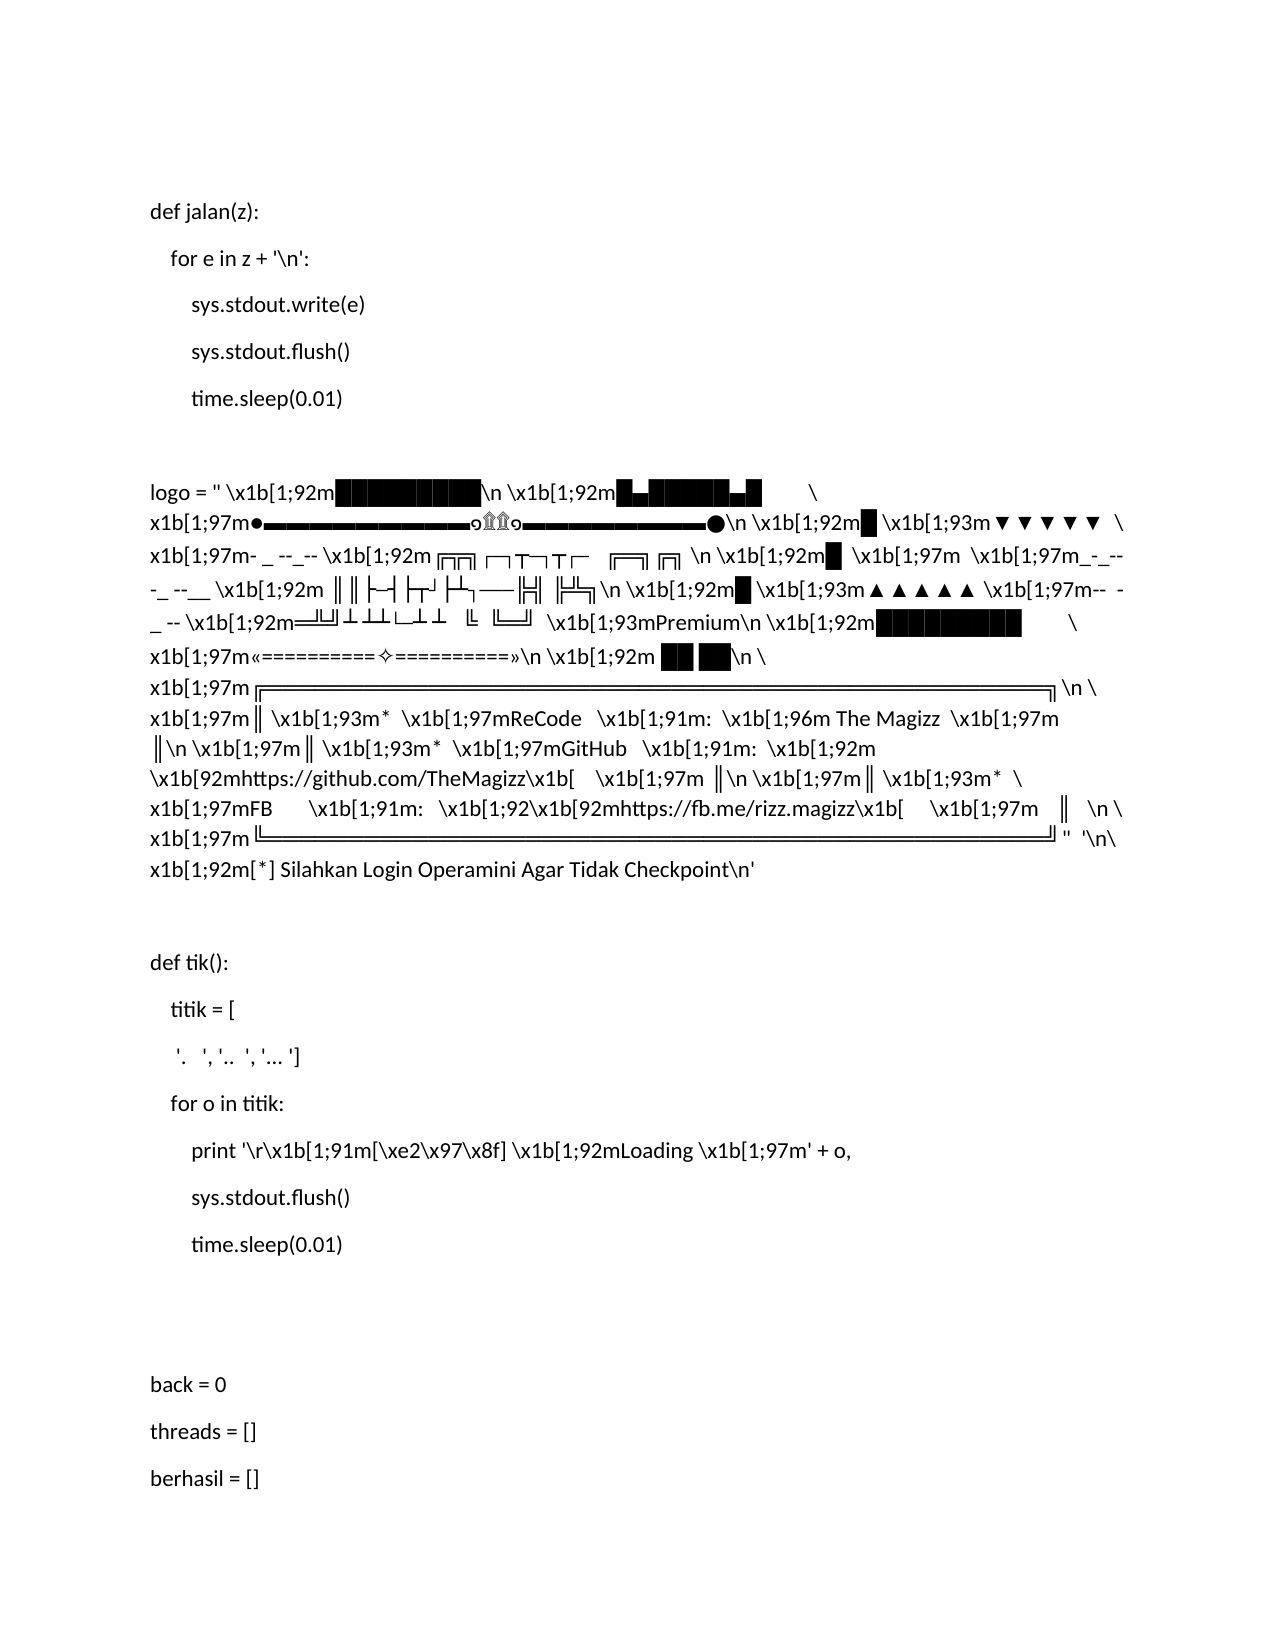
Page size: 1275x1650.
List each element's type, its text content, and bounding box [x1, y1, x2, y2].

text sys.stdout.flush() [150, 1183, 1125, 1211]
text '. ', '.. ', '... '] [150, 1042, 1125, 1070]
text sys.stdout.write(e) [150, 291, 1125, 319]
text back = 0 [150, 1370, 1125, 1398]
text for o in titik: [150, 1089, 1125, 1117]
text sys.stdout.flush() [150, 337, 1125, 366]
text berhasil = [] [150, 1464, 1125, 1492]
text def tik(): [150, 948, 1125, 977]
text logo = " \x1b[1;92m█████████\n \x1b[1;92m█▄█████▄█ \x1b[1;97m●▬▬▬▬▬▬▬▬▬๑۩۩๑▬▬▬▬▬▬▬▬●\n \x1b[1;92m█ \x1b[1;93m▼▼▼▼▼ \x1b[1;97m- _ --_-- \x1b[1;92m╔╦╗┌─┐┬─┐┬┌─ ╔═╗╔╗ \n \x1b[1;92m█ \x1b[1;97m \x1b[1;97m_-_-- -_ --__ \x1b[1;92m ║║├─┤├┬┘├┴┐───╠╣ ╠╩╗\n \x1b[1;92m█ \x1b[1;93m▲▲▲▲▲ \x1b[1;97m-- - _ -- \x1b[1;92m═╩╝┴ ┴┴└─┴ ┴ ╚ ╚═╝ \x1b[1;93mPremium\n \x1b[1;92m█████████ \x1b[1;97m«==========✧==========»\n \x1b[1;92m ██ ██\n \x1b[1;97m╔════════════════════════════════════════════════╗\n \x1b[1;97m║ \x1b[1;93m* \x1b[1;97mReCode \x1b[1;91m: \x1b[1;96m The Magizz \x1b[1;97m ║\n \x1b[1;97m║ \x1b[1;93m* \x1b[1;97mGitHub \x1b[1;91m: \x1b[1;92m \x1b[92mhttps://github.com/TheMagizz\x1b[ \x1b[1;97m ║\n \x1b[1;97m║ \x1b[1;93m* \x1b[1;97mFB \x1b[1;91m: \x1b[1;92\x1b[92mhttps://fb.me/rizz.magizz\x1b[ \x1b[1;97m ║ \n \x1b[1;97m╚════════════════════════════════════════════════╝" '\n\x1b[1;92m[*] Silahkan Login Operamini Agar Tidak Checkpoint\n' [150, 478, 1125, 883]
text print '\r\x1b[1;91m[\xe2\x97\x8f] \x1b[1;92mLoading \x1b[1;97m' + o, [150, 1136, 1125, 1164]
text for e in z + '\n': [150, 244, 1125, 272]
text time.sleep(0.01) [150, 384, 1125, 412]
text threads = [] [150, 1417, 1125, 1445]
text def jalan(z): [150, 197, 1125, 225]
text titik = [ [150, 995, 1125, 1023]
text time.sleep(0.01) [150, 1230, 1125, 1258]
